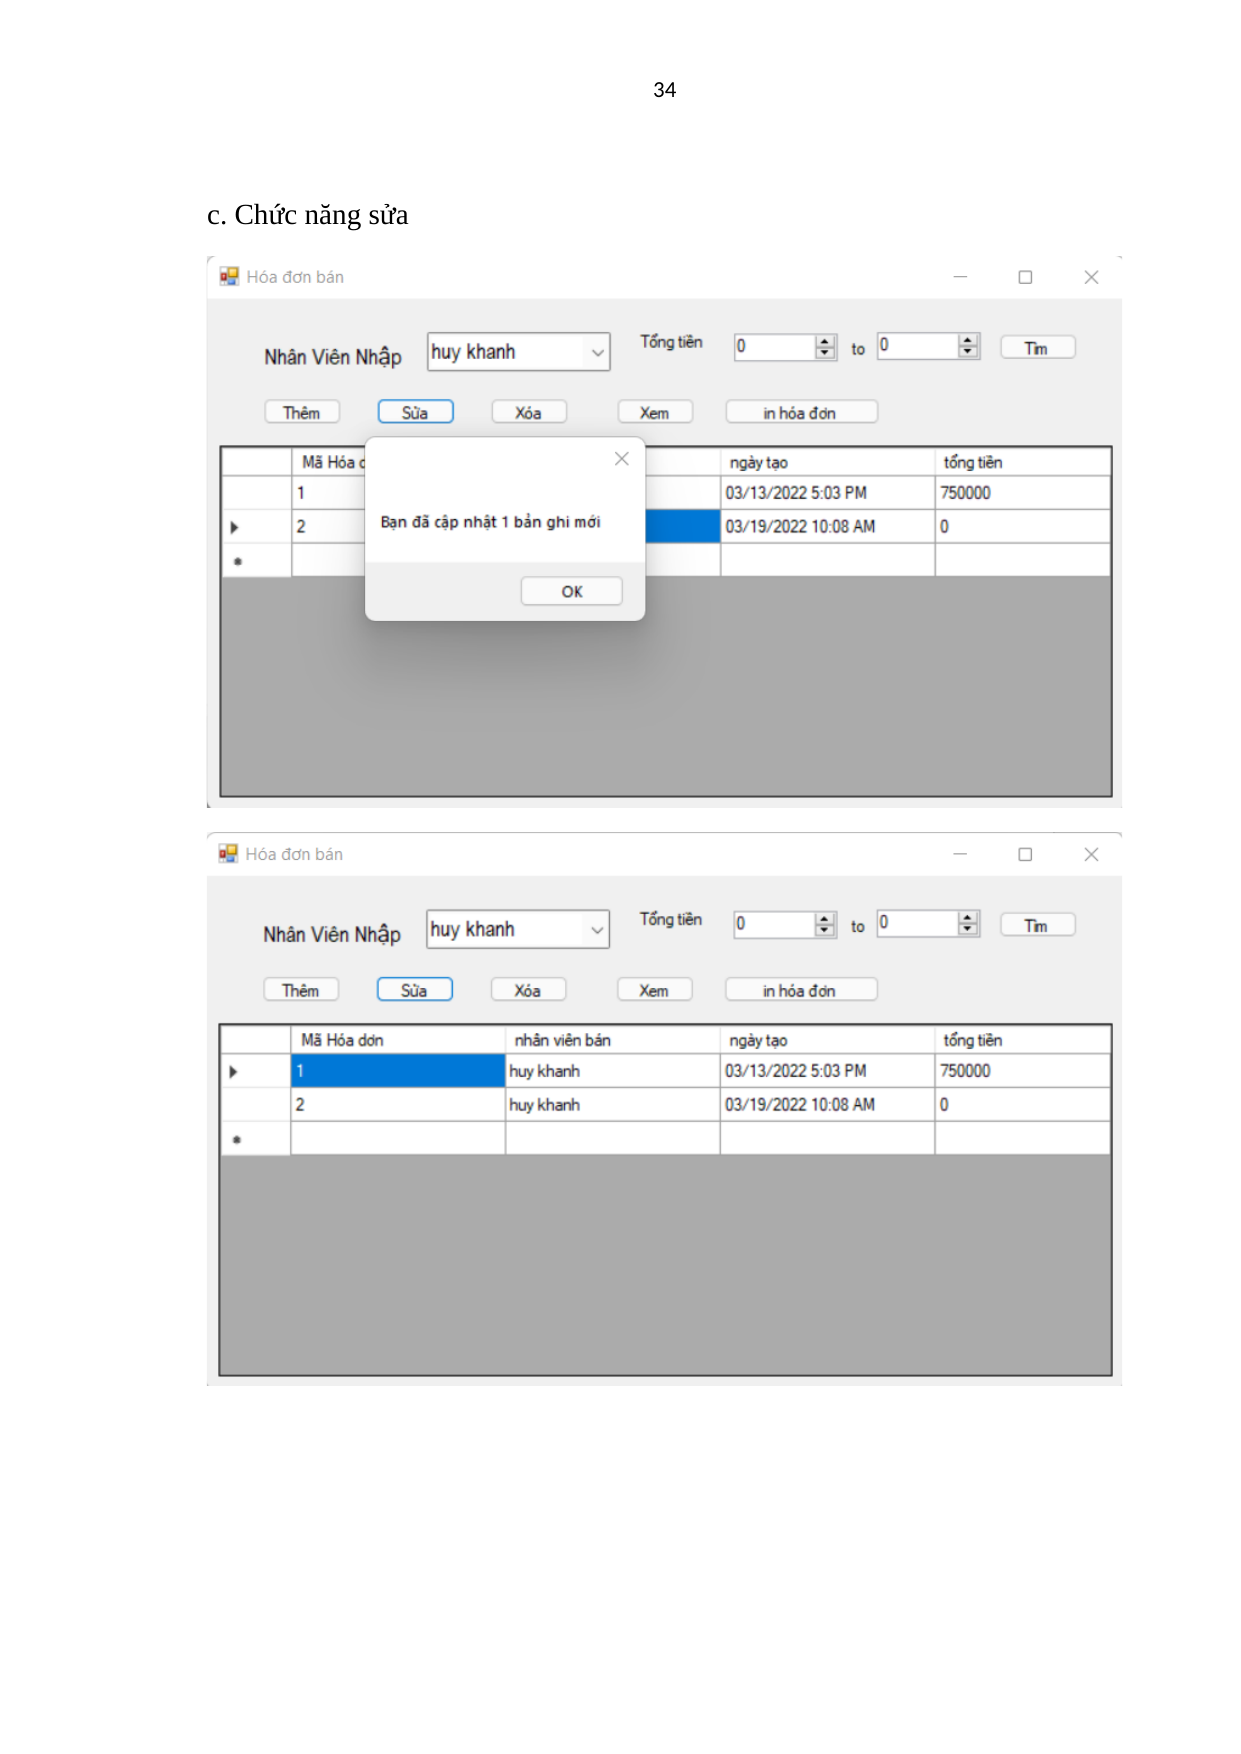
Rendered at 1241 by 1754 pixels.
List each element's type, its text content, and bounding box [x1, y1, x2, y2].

text c. Chức năng sửa [207, 197, 1122, 230]
picture [206, 256, 1123, 808]
picture [206, 832, 1123, 1386]
